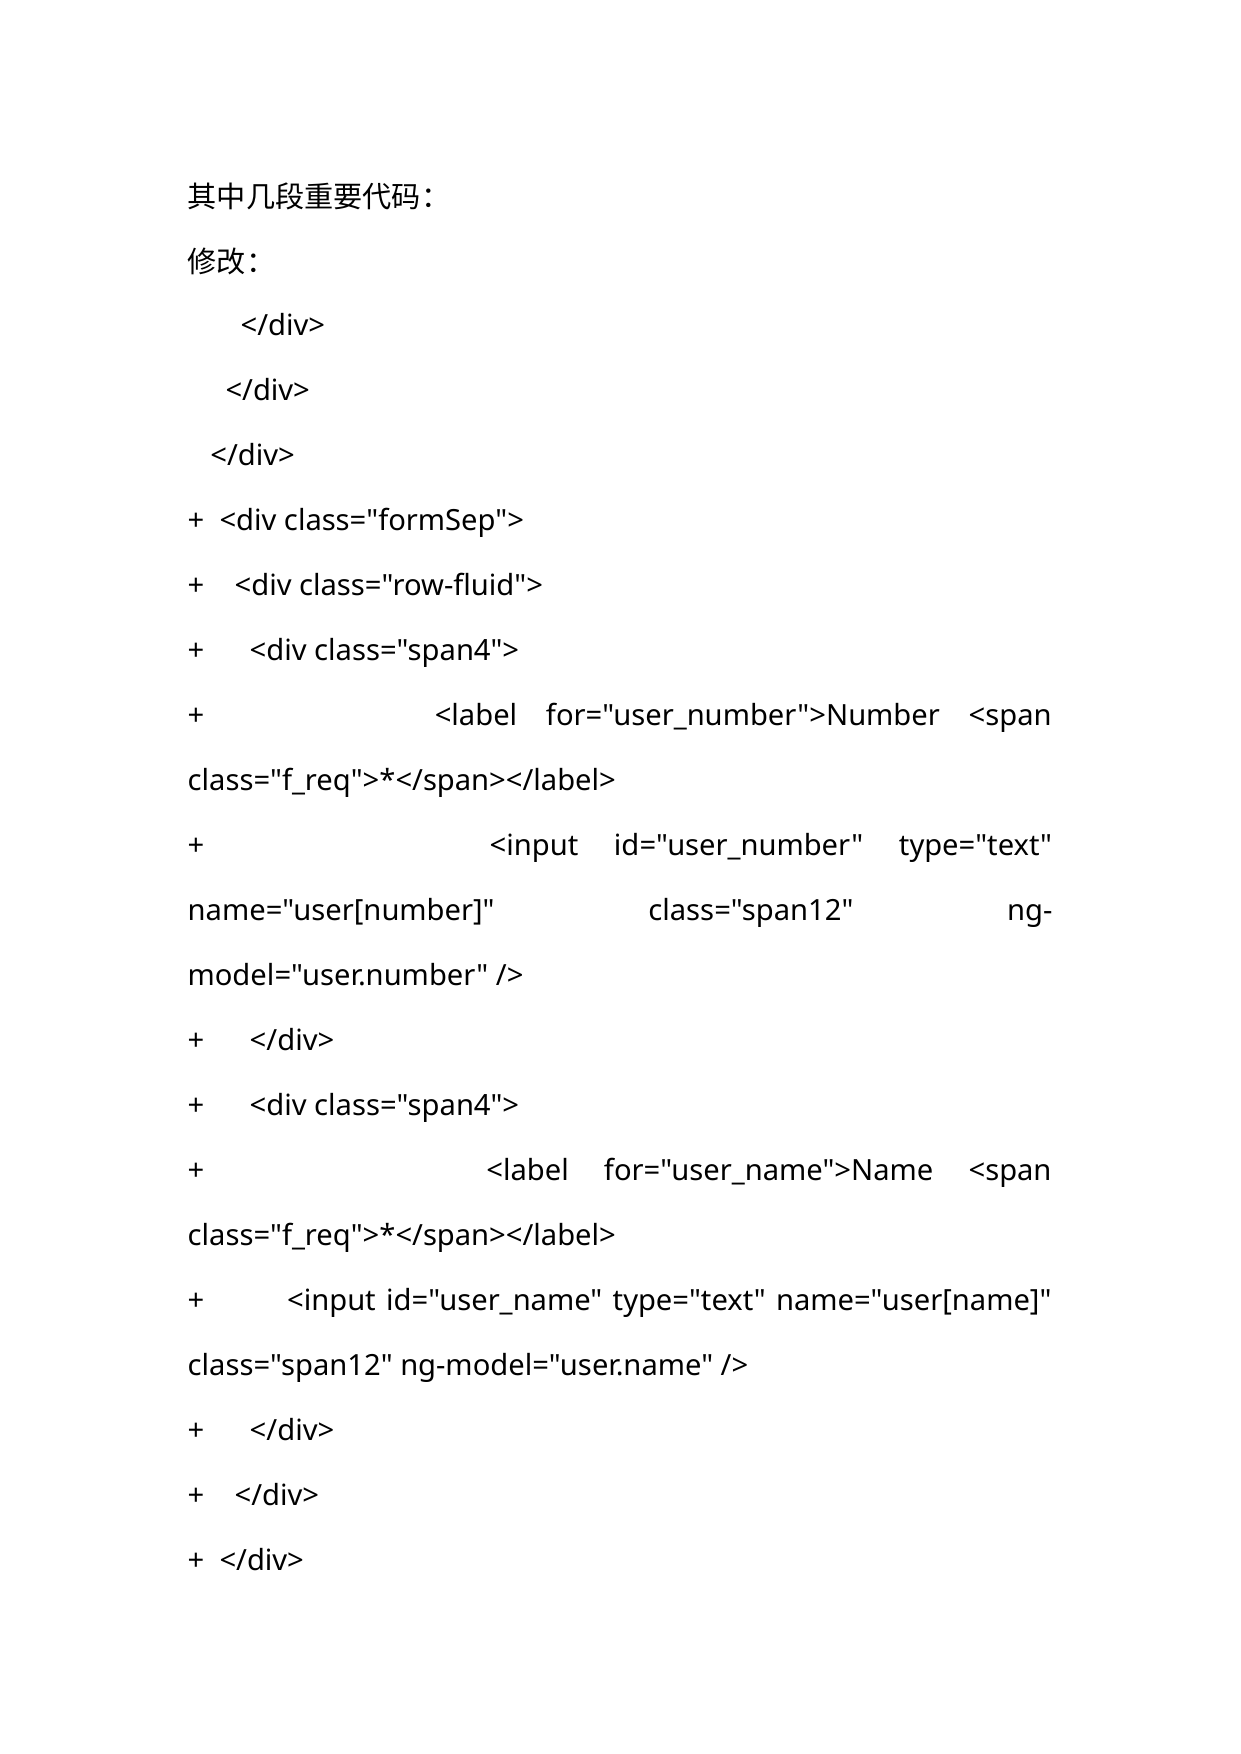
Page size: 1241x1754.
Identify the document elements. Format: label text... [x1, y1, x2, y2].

text + </div> [187, 1397, 1053, 1462]
text + <div class="span4"> [187, 617, 1053, 682]
text + <div class="span4"> [187, 1072, 1053, 1137]
text </div> [187, 292, 1053, 357]
text </div> [187, 422, 1053, 487]
text + </div> [187, 1527, 1053, 1592]
text + <div class="formSep"> [187, 487, 1053, 552]
text + <input id="user_number" type="text" name="user[number]" class="span12" ng-model="user.number" /> [187, 812, 1053, 1007]
text + <label for="user_name">Name <span class="f_req">*</span></label> [187, 1137, 1053, 1267]
text + <label for="user_number">Number <span class="f_req">*</span></label> [187, 682, 1053, 812]
text 其中几段重要代码： [187, 162, 1053, 227]
text + <div class="row-fluid"> [187, 552, 1053, 617]
text 修改： [187, 227, 1053, 292]
text + </div> [187, 1007, 1053, 1072]
text + <input id="user_name" type="text" name="user[name]" class="span12" ng-model="user.name" /> [187, 1267, 1053, 1397]
text + </div> [187, 1462, 1053, 1527]
text </div> [187, 357, 1053, 422]
